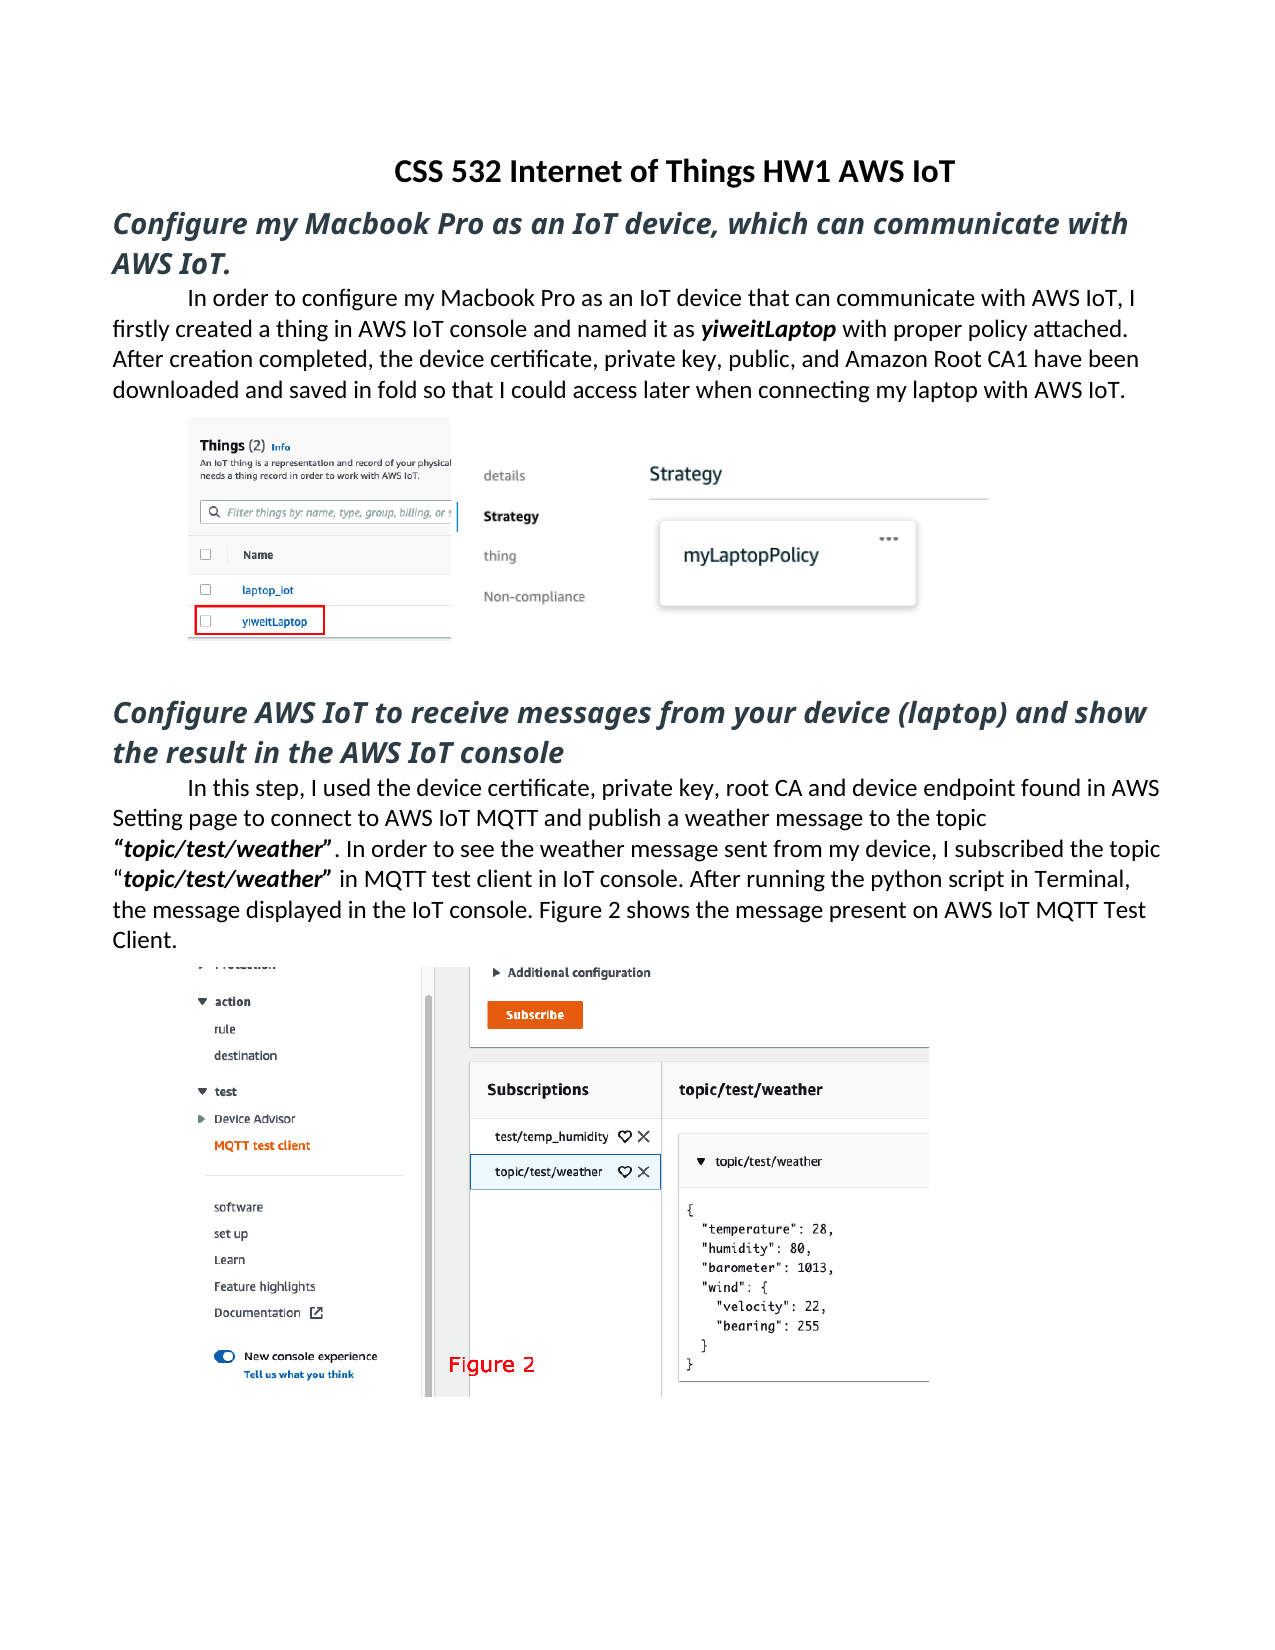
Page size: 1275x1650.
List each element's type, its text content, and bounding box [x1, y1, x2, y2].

text Configure my Macbook Pro as an IoT device, which can communicate with AWS IoT. [232, 203, 1162, 283]
text CSS 532 Internet of Things HW1 AWS IoT [112, 150, 1162, 191]
text In this step, I used the device certificate, private key, root CA and device endpoint found in AWS Setting page to connect to AWS IoT MQTT and publish a weather message to the topic “topic/test/weather”. In order to see the weather message sent from my device, I subscribed the topic “topic/test/weather” in MQTT test client in IoT console. After running the python script in Terminal, the message displayed in the IoT console. Figure 2 shows the message present on AWS IoT MQTT Test Client. [112, 772, 1162, 955]
text Configure AWS IoT to receive messages from your device (laptop) and show the result in the AWS IoT console [565, 692, 1162, 772]
text In order to configure my Macbook Pro as an IoT device that can communicate with AWS IoT, I firstly created a thing in AWS IoT console and named it as yiweitLaptop with proper policy attached. After creation completed, the device certificate, private key, public, and Amazon Root CA1 have been downloaded and saved in fold so that I could access later when connecting my laptop with AWS IoT. [112, 283, 1162, 405]
picture [187, 967, 930, 1397]
picture [187, 417, 452, 641]
picture [456, 442, 989, 641]
